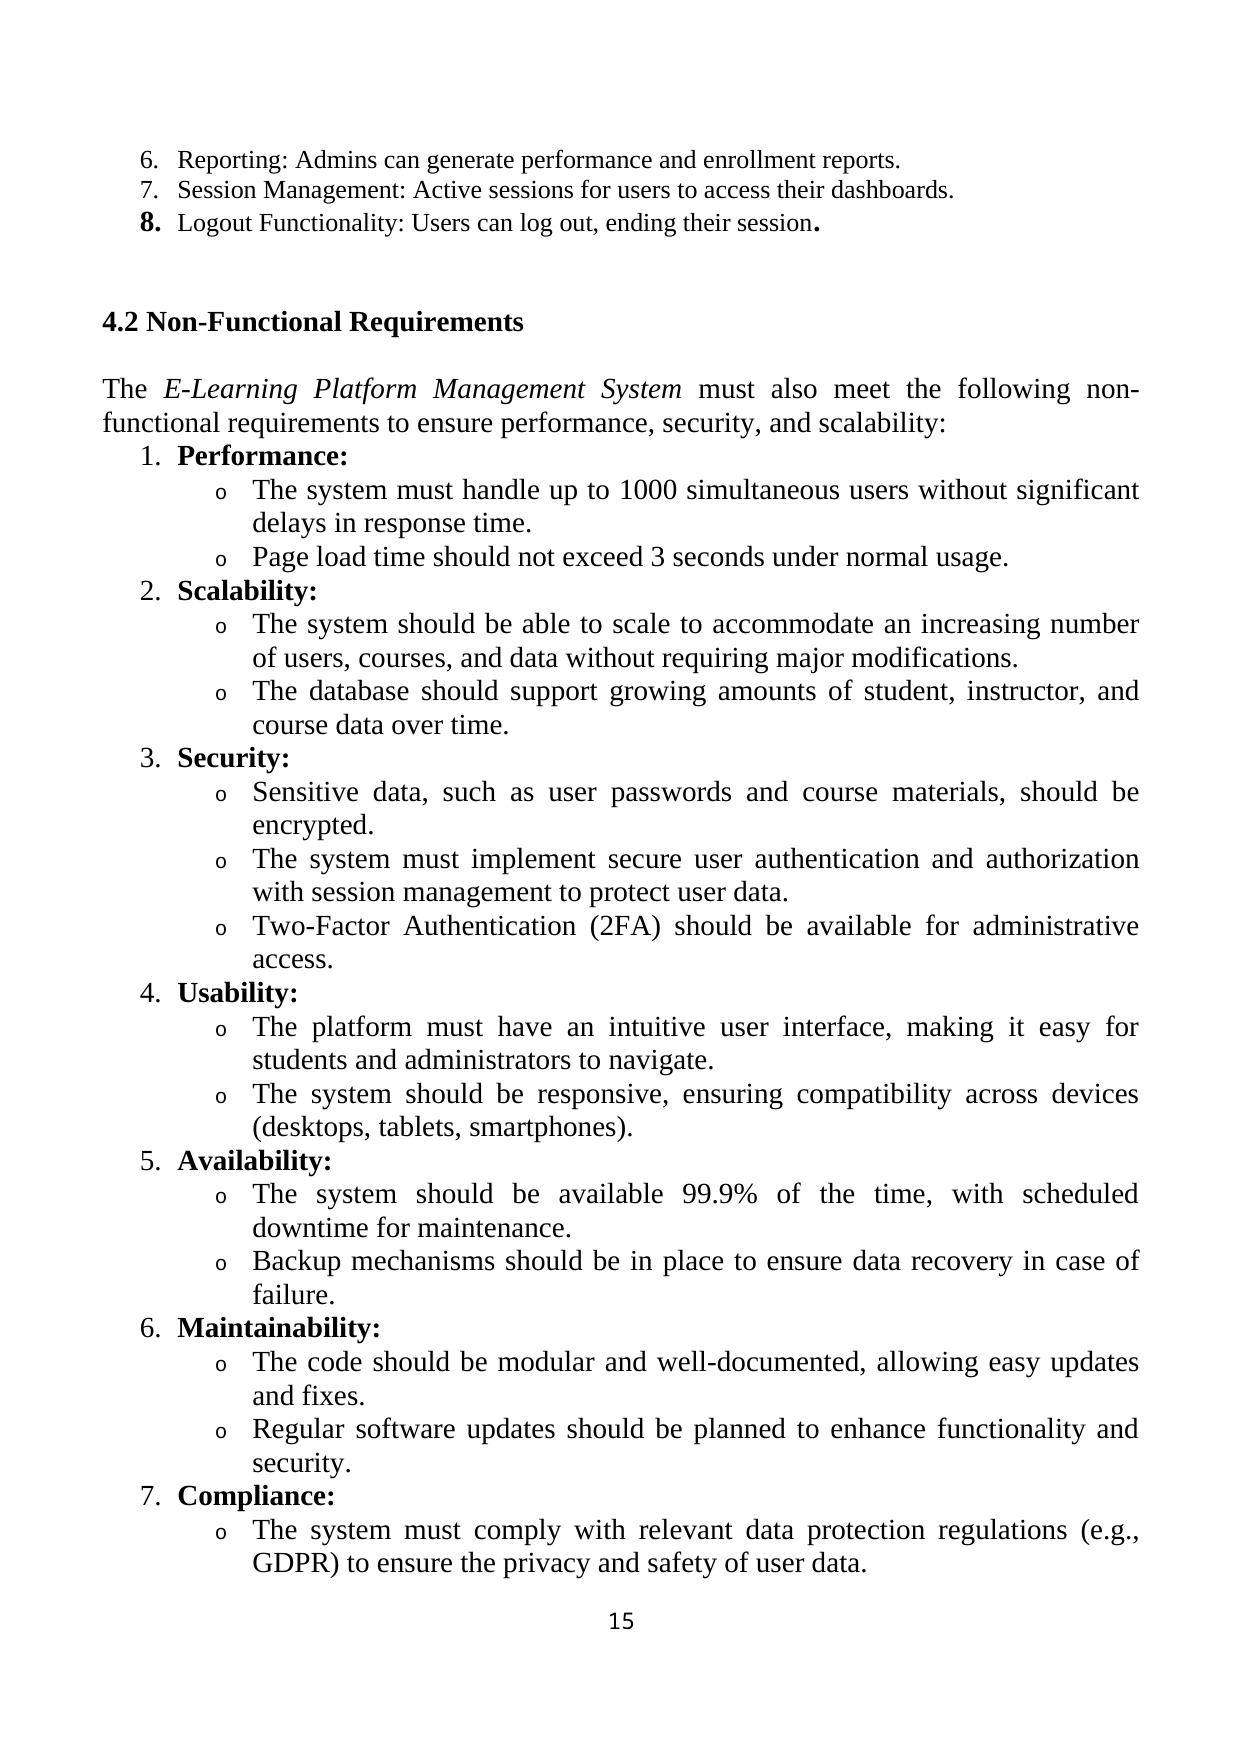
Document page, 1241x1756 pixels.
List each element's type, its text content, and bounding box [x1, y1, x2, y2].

list Logout Functionality: Users can log out, ending their session. [139, 204, 1140, 237]
list Two-Factor Authentication (2FA) should be available for administrative access. [214, 908, 1140, 975]
list Page load time should not exceed 3 seconds under normal usage. [214, 539, 1140, 573]
list Regular software updates should be planned to enhance functionality and security. [214, 1411, 1140, 1478]
list The database should support growing amounts of student, instructor, and course data over time. [214, 673, 1140, 740]
list Maintainability: [139, 1311, 1140, 1344]
list Compliance: [139, 1478, 1140, 1512]
list The system should be able to scale to accommodate an increasing number of users, courses, and data without requiring major modifications. [214, 606, 1140, 673]
list Availability: [139, 1143, 1140, 1176]
list Sensitive data, such as user passwords and course materials, should be encrypted. [214, 774, 1140, 841]
list The platform must have an intuitive user interface, making it easy for students and administrators to navigate. [214, 1009, 1140, 1076]
list The system must comply with relevant data protection regulations (e.g., GDPR) to ensure the privacy and safety of user data. [214, 1512, 1140, 1579]
list Reporting: Admins can generate performance and enrollment reports. [139, 144, 1140, 174]
list Scalability: [139, 573, 1140, 606]
list The code should be modular and well-documented, allowing easy updates and fixes. [214, 1344, 1140, 1411]
list Usability: [139, 975, 1140, 1009]
list Session Management: Active sessions for users to access their dashboards. [139, 174, 1140, 204]
list The system must handle up to 1000 simultaneous users without significant delays in response time. [214, 472, 1140, 539]
list Security: [139, 740, 1140, 774]
list Performance: [139, 438, 1140, 472]
list Backup mechanisms should be in place to ensure data recovery in case of failure. [214, 1243, 1140, 1311]
text 4.2 Non-Functional Requirements [102, 304, 1140, 338]
list The system should be available 99.9% of the time, with scheduled downtime for maintenance. [214, 1176, 1140, 1243]
list The system should be responsive, ensuring compatibility across devices (desktops, tablets, smartphones). [214, 1076, 1140, 1143]
list The system must implement secure user authentication and authorization with session management to protect user data. [214, 841, 1140, 908]
text The E-Learning Platform Management System must also meet the following non-functional requirements to ensure performance, security, and scalability: [102, 371, 1140, 438]
